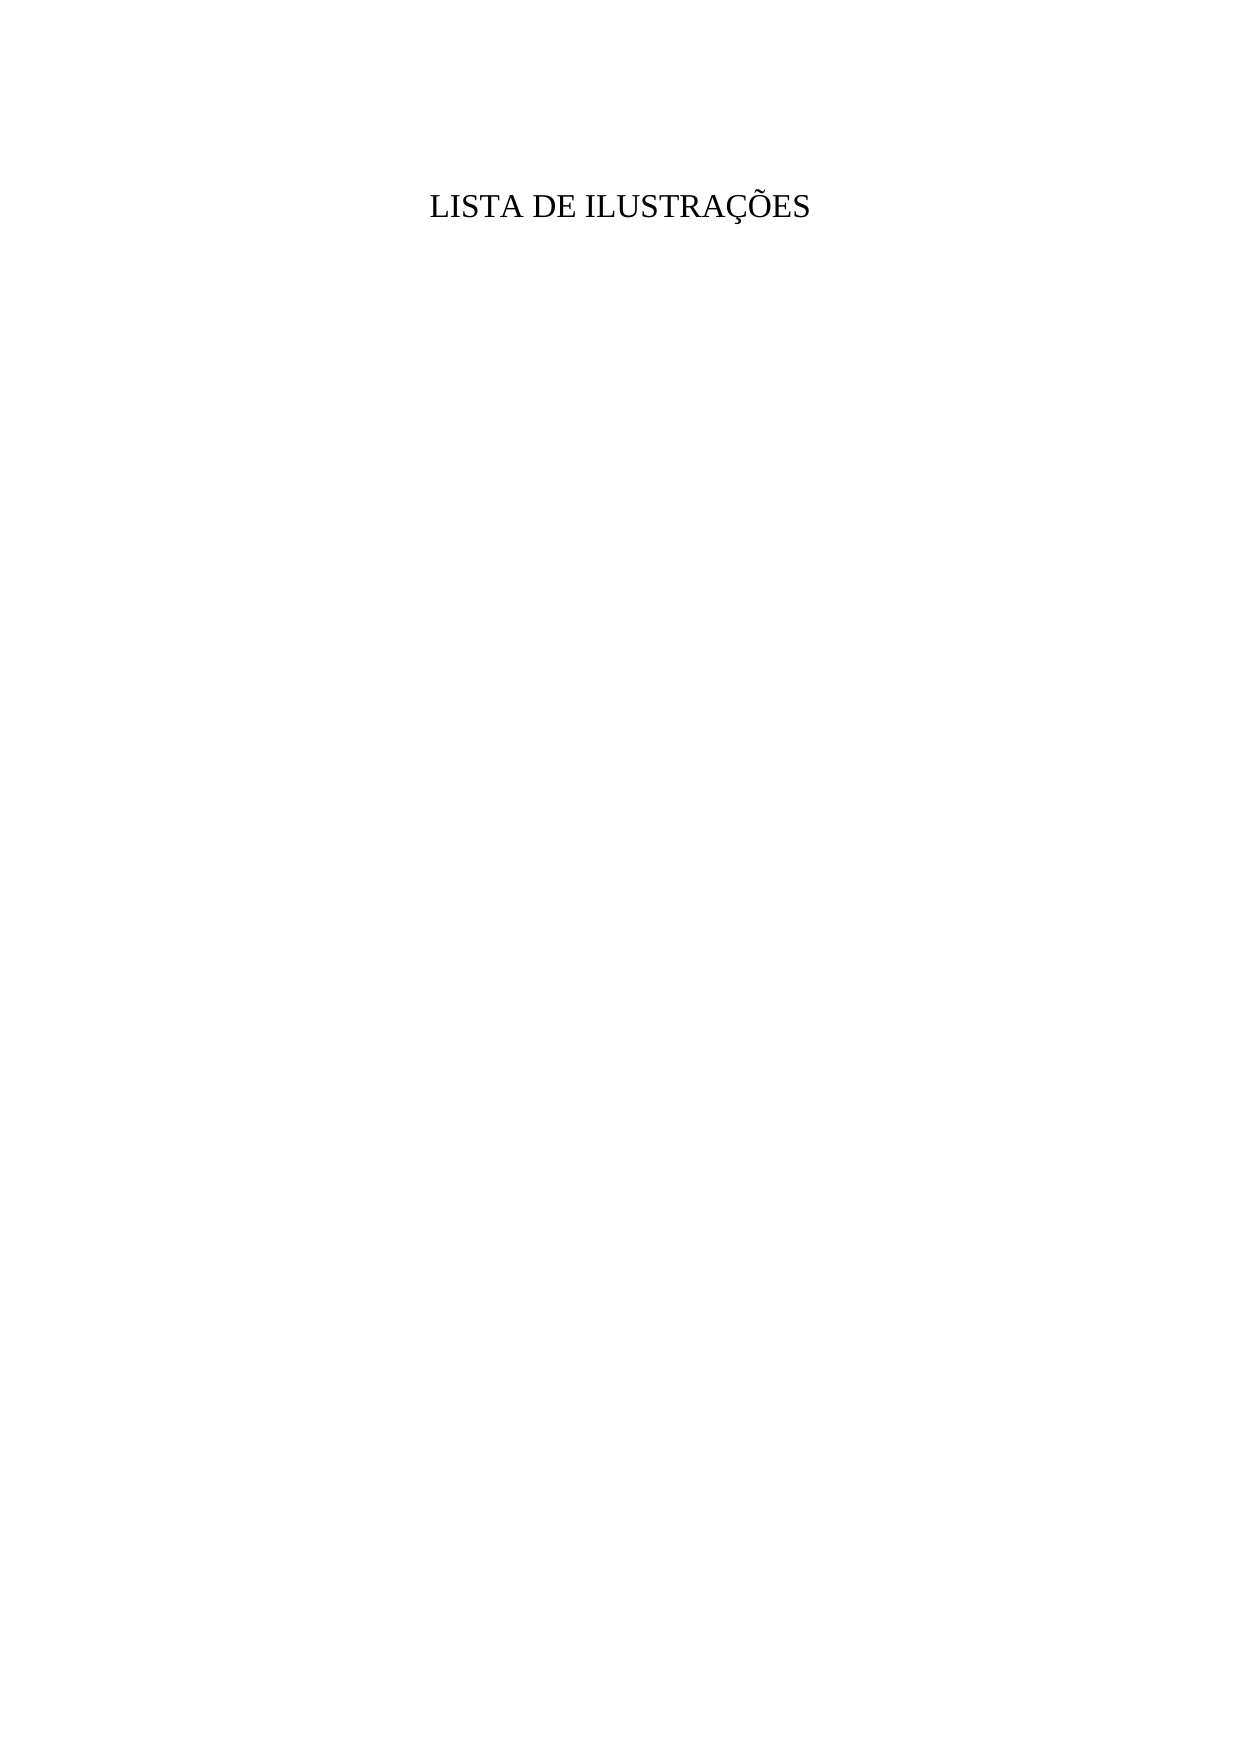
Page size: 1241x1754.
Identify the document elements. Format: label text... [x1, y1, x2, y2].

text LISTA DE ILUSTRAÇÕES [177, 186, 1063, 224]
